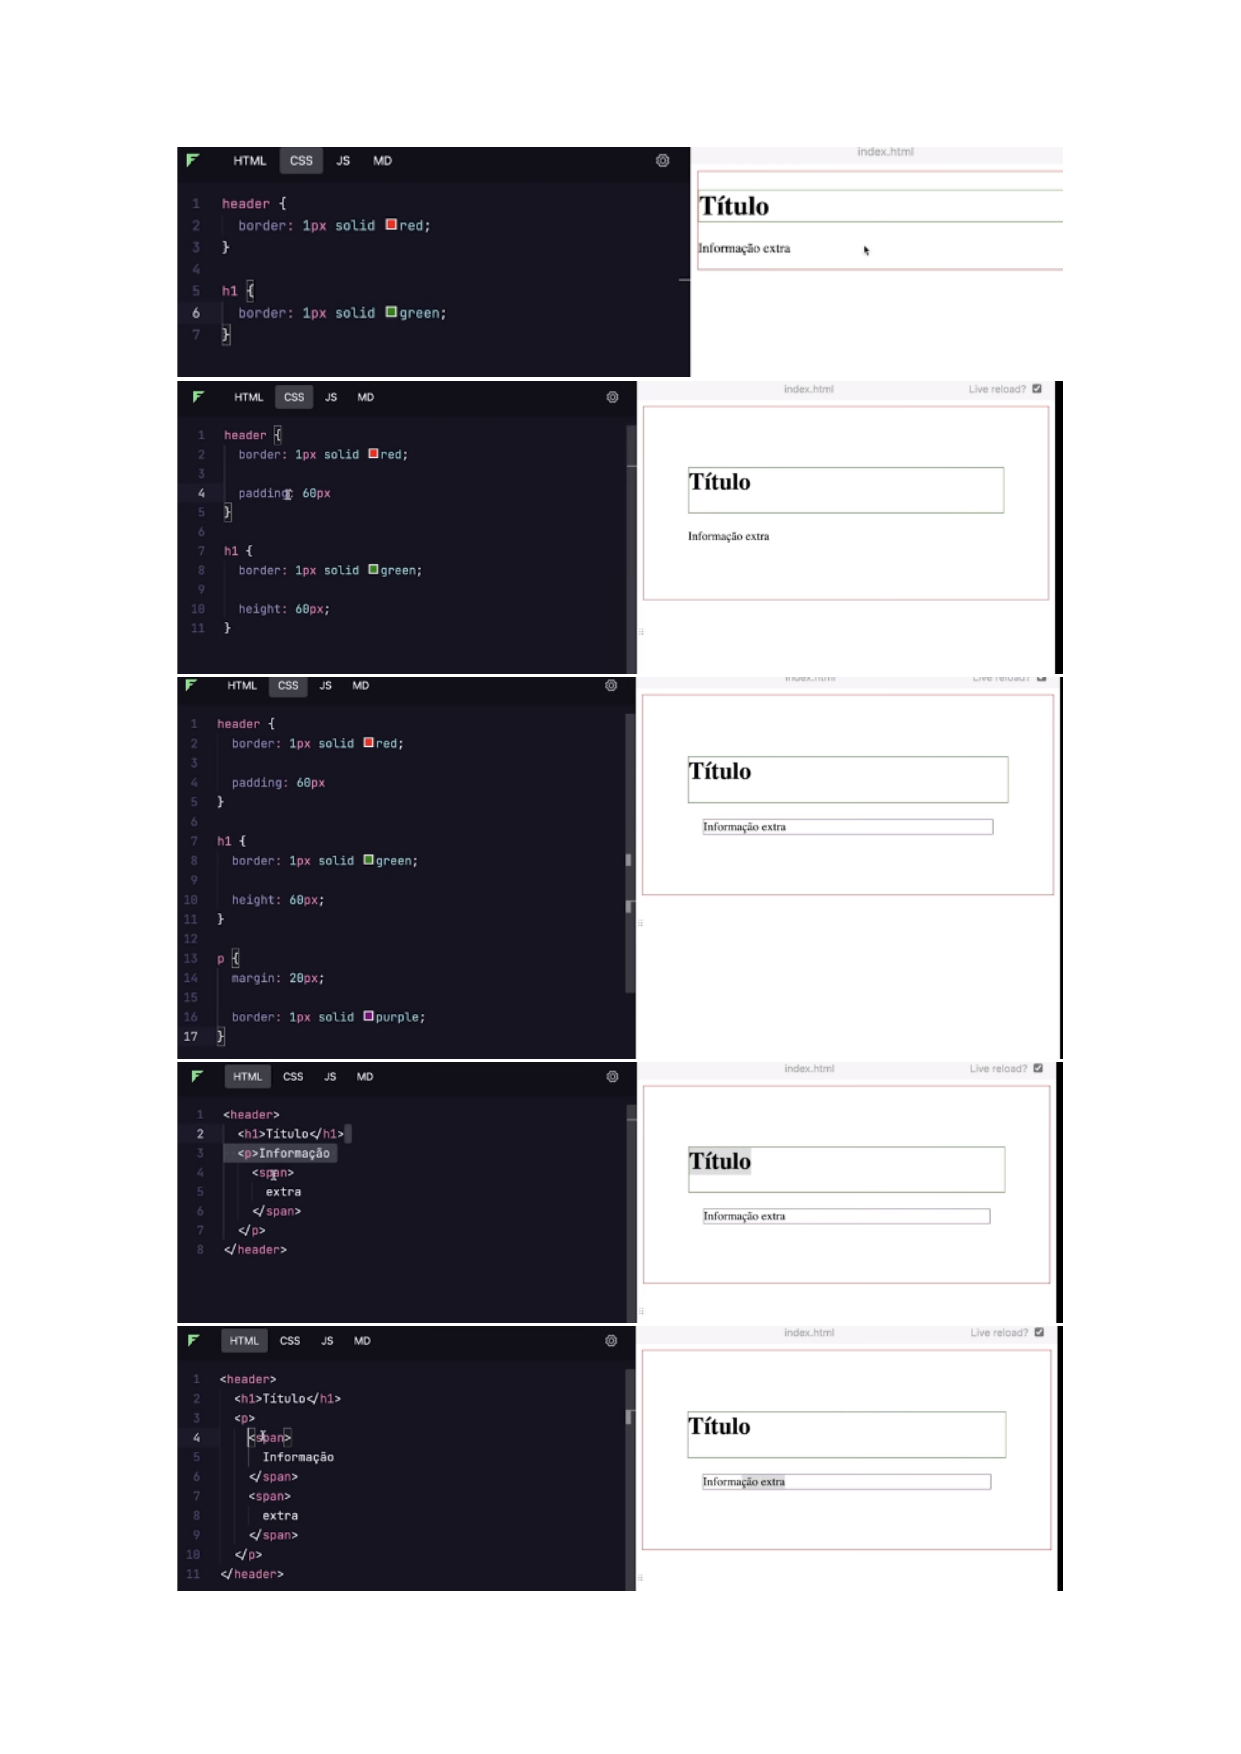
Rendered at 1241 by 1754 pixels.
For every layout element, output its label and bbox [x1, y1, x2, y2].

picture [177, 147, 1063, 377]
picture [177, 381, 1063, 674]
picture [177, 1326, 1063, 1591]
picture [177, 677, 1063, 1059]
picture [177, 1062, 1063, 1323]
